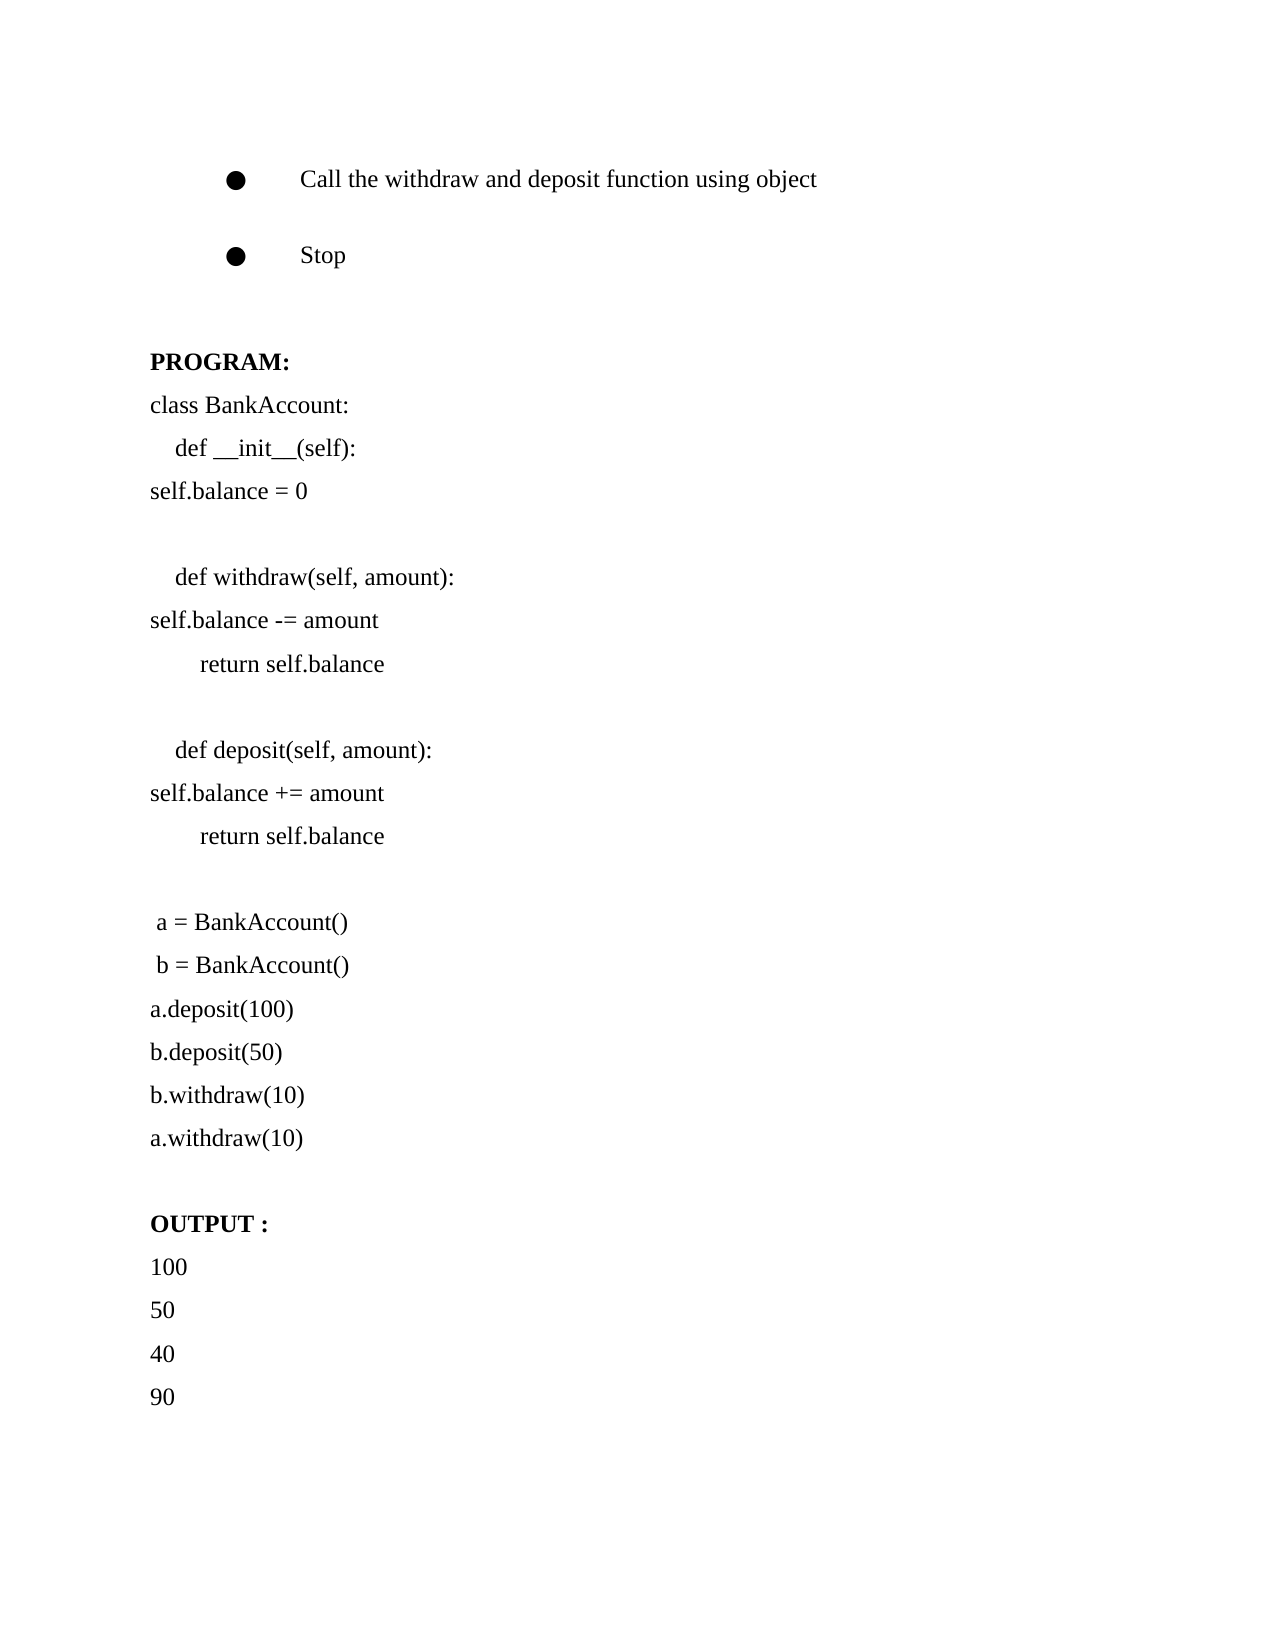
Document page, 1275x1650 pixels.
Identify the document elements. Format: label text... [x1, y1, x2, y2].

text PROGRAM: [150, 347, 1125, 376]
text 100 [150, 1252, 1125, 1281]
text self.balance += amount [150, 778, 1125, 807]
text b = BankAccount() [150, 951, 1125, 979]
text 40 [150, 1339, 1125, 1367]
text b.deposit(50) [150, 1037, 1125, 1066]
text def deposit(self, amount): [150, 735, 1125, 764]
text def withdraw(self, amount): [150, 562, 1125, 591]
list Stop [225, 227, 1125, 278]
text 90 [150, 1382, 1125, 1411]
text 50 [150, 1296, 1125, 1324]
text self.balance -= amount [150, 606, 1125, 634]
text self.balance = 0 [150, 476, 1125, 505]
text a.withdraw(10) [150, 1123, 1125, 1152]
list Call the withdraw and deposit function using object [225, 150, 1125, 201]
text return self.balance [150, 649, 1125, 677]
text a.deposit(100) [150, 994, 1125, 1022]
text b.withdraw(10) [150, 1080, 1125, 1109]
text OUTPUT : [150, 1209, 1125, 1238]
text def __init__(self): [150, 433, 1125, 462]
text return self.balance [150, 821, 1125, 850]
text class BankAccount: [150, 390, 1125, 419]
text a = BankAccount() [150, 907, 1125, 936]
